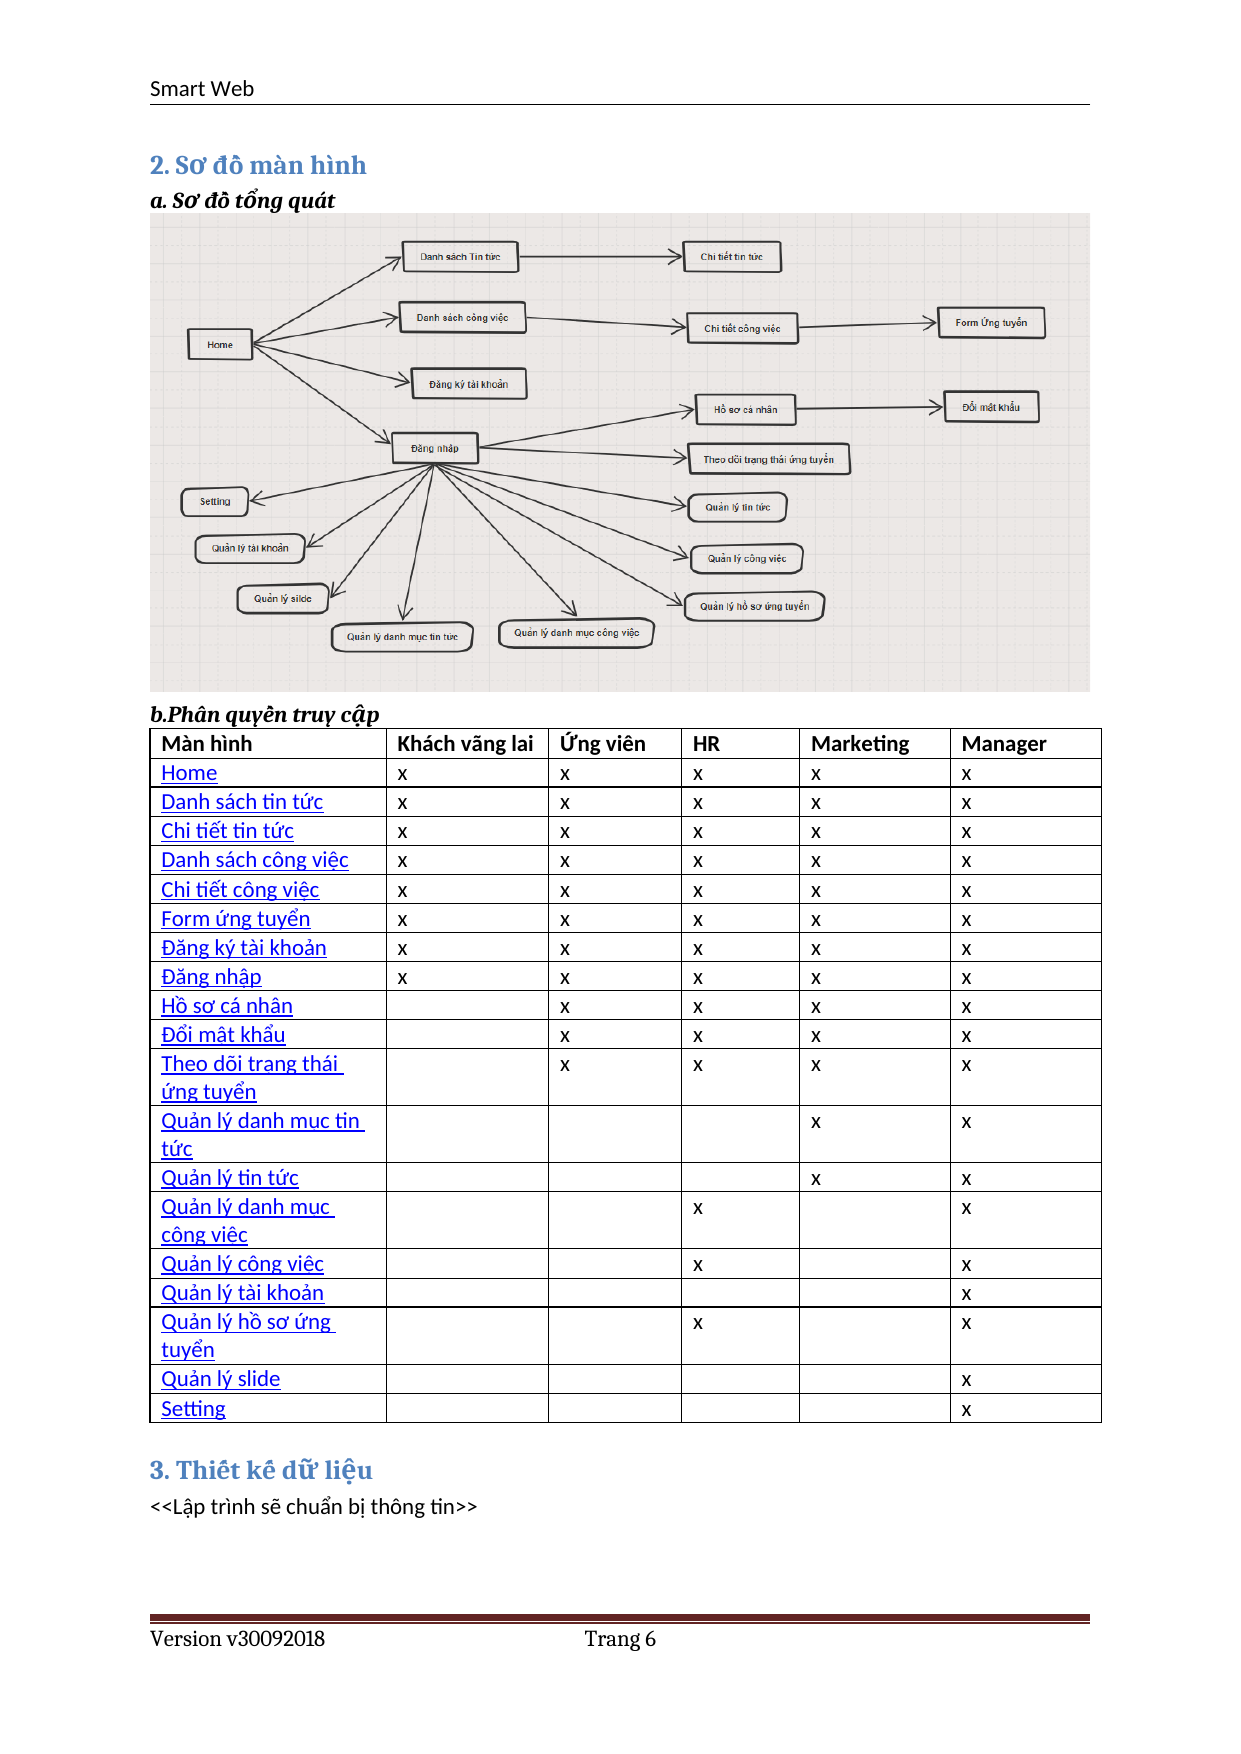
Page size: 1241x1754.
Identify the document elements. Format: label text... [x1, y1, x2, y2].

table_cell x [951, 788, 1101, 816]
table_cell x [800, 846, 950, 874]
table_cell x [682, 991, 799, 1019]
table_cell [387, 1249, 548, 1277]
subtitle b.Phân quyền truy cập [150, 702, 1090, 728]
table_cell x [682, 1249, 799, 1277]
table_cell x [549, 991, 681, 1019]
table_cell x [549, 904, 681, 932]
table_cell [387, 1279, 548, 1306]
table_cell x [682, 1020, 799, 1048]
table_cell x [682, 759, 799, 786]
table_cell x [387, 759, 548, 786]
table_header Manager [951, 729, 1101, 757]
table_cell x [549, 875, 681, 903]
table_cell x [682, 846, 799, 874]
table_cell Đổi mật khẩu [151, 1020, 386, 1048]
table_cell x [951, 1163, 1101, 1191]
table_cell [387, 1106, 548, 1162]
table_cell x [951, 962, 1101, 990]
table_cell x [951, 846, 1101, 874]
table_cell [682, 1106, 799, 1162]
table_header Màn hình [151, 729, 386, 757]
table_cell x [951, 1192, 1101, 1248]
table_cell [387, 1365, 548, 1393]
table_cell x [549, 759, 681, 786]
table_cell [800, 1394, 950, 1422]
table_cell [682, 1279, 799, 1306]
table_cell x [549, 817, 681, 844]
table_cell [800, 1308, 950, 1363]
table_cell x [800, 962, 950, 990]
table_cell x [549, 933, 681, 961]
picture [150, 213, 1091, 692]
table_cell Chi tiết tin tức [151, 817, 386, 844]
table_cell Hồ sơ cá nhân [151, 991, 386, 1019]
table_cell [387, 1049, 548, 1105]
table_cell x [387, 817, 548, 844]
table_cell Danh sách công việc [151, 846, 386, 874]
table_cell Danh sách tin tức [151, 788, 386, 816]
table_cell x [951, 1020, 1101, 1048]
table_cell x [800, 1106, 950, 1162]
table_cell x [682, 1192, 799, 1248]
table_cell x [800, 759, 950, 786]
table_cell x [549, 962, 681, 990]
table_cell x [951, 1249, 1101, 1277]
table_cell Quản lý công việc [151, 1249, 386, 1277]
table_cell x [387, 904, 548, 932]
table_cell x [951, 759, 1101, 786]
table_cell [800, 1279, 950, 1306]
table_cell x [549, 846, 681, 874]
table_cell x [800, 1020, 950, 1048]
table_cell Quản lý tài khoản [151, 1279, 386, 1306]
table_cell [682, 1163, 799, 1191]
text <<Lập trình sẽ chuẩn bị thông tin>> [150, 1492, 1090, 1520]
table_cell [549, 1249, 681, 1277]
table_cell Setting [151, 1394, 386, 1422]
subtitle 2. Sơ đồ màn hình [150, 150, 1090, 181]
table_cell x [951, 875, 1101, 903]
table_cell [682, 1365, 799, 1393]
table_cell x [951, 1308, 1101, 1363]
table_cell x [549, 788, 681, 816]
table_cell [387, 1394, 548, 1422]
table_cell x [682, 904, 799, 932]
table_cell x [800, 788, 950, 816]
table_cell [387, 991, 548, 1019]
table_cell x [800, 875, 950, 903]
table_cell x [387, 788, 548, 816]
table_cell x [682, 788, 799, 816]
table_cell Đăng nhập [151, 962, 386, 990]
table_cell Quản lý tin tức [151, 1163, 386, 1191]
table_cell [800, 1249, 950, 1277]
table_cell x [800, 991, 950, 1019]
table_cell [800, 1365, 950, 1393]
table_cell x [800, 1049, 950, 1105]
table_cell x [800, 904, 950, 932]
table_cell x [951, 1279, 1101, 1306]
table_cell Home [151, 759, 386, 786]
table_cell x [951, 1106, 1101, 1162]
table_cell [549, 1106, 681, 1162]
table_cell x [951, 1049, 1101, 1105]
table_cell Form ứng tuyển [151, 904, 386, 932]
table_cell x [387, 875, 548, 903]
table_cell x [951, 817, 1101, 844]
table_header Marketing [800, 729, 950, 757]
table_cell Chi tiết công việc [151, 875, 386, 903]
table_cell x [800, 933, 950, 961]
table_cell Theo dõi trạng thái ứng tuyển [151, 1049, 386, 1105]
table_cell [549, 1279, 681, 1306]
table_header Ứng viên [549, 729, 681, 757]
table_cell Quản lý hồ sơ ứng tuyển [151, 1308, 386, 1363]
table_cell [549, 1394, 681, 1422]
table_cell x [549, 1020, 681, 1048]
table_cell x [951, 904, 1101, 932]
table_cell [549, 1308, 681, 1363]
table_cell x [682, 1049, 799, 1105]
table_cell x [387, 933, 548, 961]
table_cell Quản lý danh mục công việc [151, 1192, 386, 1248]
table_cell x [682, 962, 799, 990]
table_cell Quản lý danh mục tin tức [151, 1106, 386, 1162]
table_cell x [951, 1394, 1101, 1422]
table_cell [387, 1308, 548, 1363]
table_cell [387, 1020, 548, 1048]
table_cell x [387, 846, 548, 874]
subtitle 3. Thiết kế dữ liệu [150, 1455, 1090, 1486]
table_cell Đăng ký tài khoản [151, 933, 386, 961]
subtitle a. Sơ đồ tổng quát [150, 187, 1090, 213]
table_cell [800, 1192, 950, 1248]
table_cell [549, 1163, 681, 1191]
table_cell x [682, 933, 799, 961]
table_cell [682, 1394, 799, 1422]
table_cell x [951, 933, 1101, 961]
table_cell x [800, 1163, 950, 1191]
table_cell x [387, 962, 548, 990]
table_cell x [549, 1049, 681, 1105]
table_cell [387, 1192, 548, 1248]
table_cell [549, 1192, 681, 1248]
table_cell [549, 1365, 681, 1393]
table_cell x [682, 1308, 799, 1363]
table_header HR [682, 729, 799, 757]
table_cell Quản lý slide [151, 1365, 386, 1393]
table_header Khách vãng lai [387, 729, 548, 757]
table_cell x [800, 817, 950, 844]
table_cell x [682, 875, 799, 903]
table_cell x [682, 817, 799, 844]
table_cell x [951, 991, 1101, 1019]
table_cell x [951, 1365, 1101, 1393]
table_cell [387, 1163, 548, 1191]
